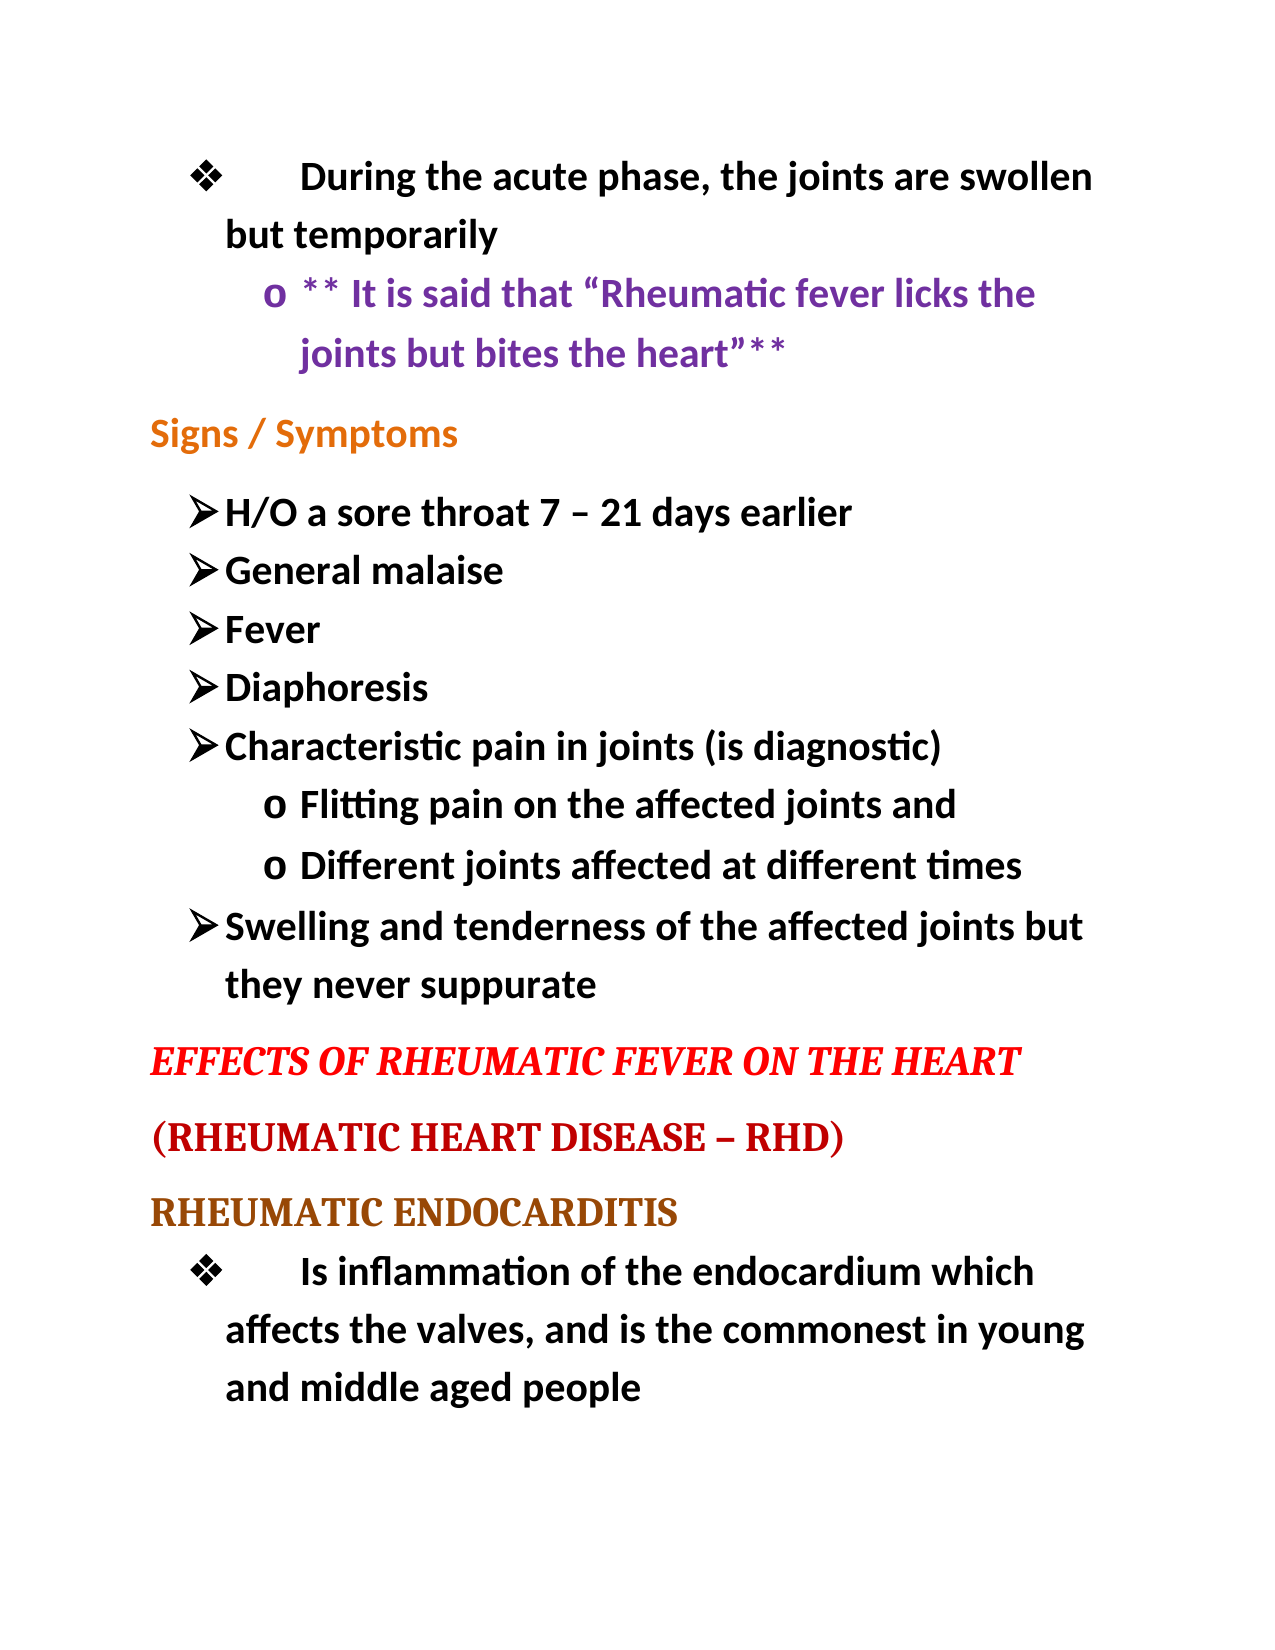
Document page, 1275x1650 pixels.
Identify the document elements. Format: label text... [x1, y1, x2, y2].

list Fever [187, 603, 1125, 654]
subtitle EFFECTS OF RHEUMATIC FEVER ON THE HEART [150, 1037, 1125, 1085]
list Swelling and tenderness of the affected joints but they never suppurate [187, 900, 1125, 1009]
list Flitting pain on the affected joints and [262, 778, 1125, 831]
subtitle (RHEUMATIC HEART DISEASE – RHD) [150, 1113, 1125, 1161]
list Different joints affected at different times [262, 839, 1125, 892]
list Diaphoresis [187, 661, 1125, 712]
text Signs / Symptoms [150, 407, 1125, 457]
list H/O a sore throat 7 – 21 days earlier [187, 486, 1125, 537]
list ** It is said that “Rheumatic fever licks the joints but bites the heart”** [262, 267, 1125, 378]
list During the acute phase, the joints are swollen but temporarily [187, 150, 1125, 259]
list Is inflammation of the endocardium which affects the valves, and is the commonest in young and middle aged people [187, 1244, 1125, 1412]
subtitle RHEUMATIC ENDOCARDITIS [150, 1189, 1125, 1237]
list Characteristic pain in joints (is diagnostic) [187, 720, 1125, 771]
list General malaise [187, 544, 1125, 595]
